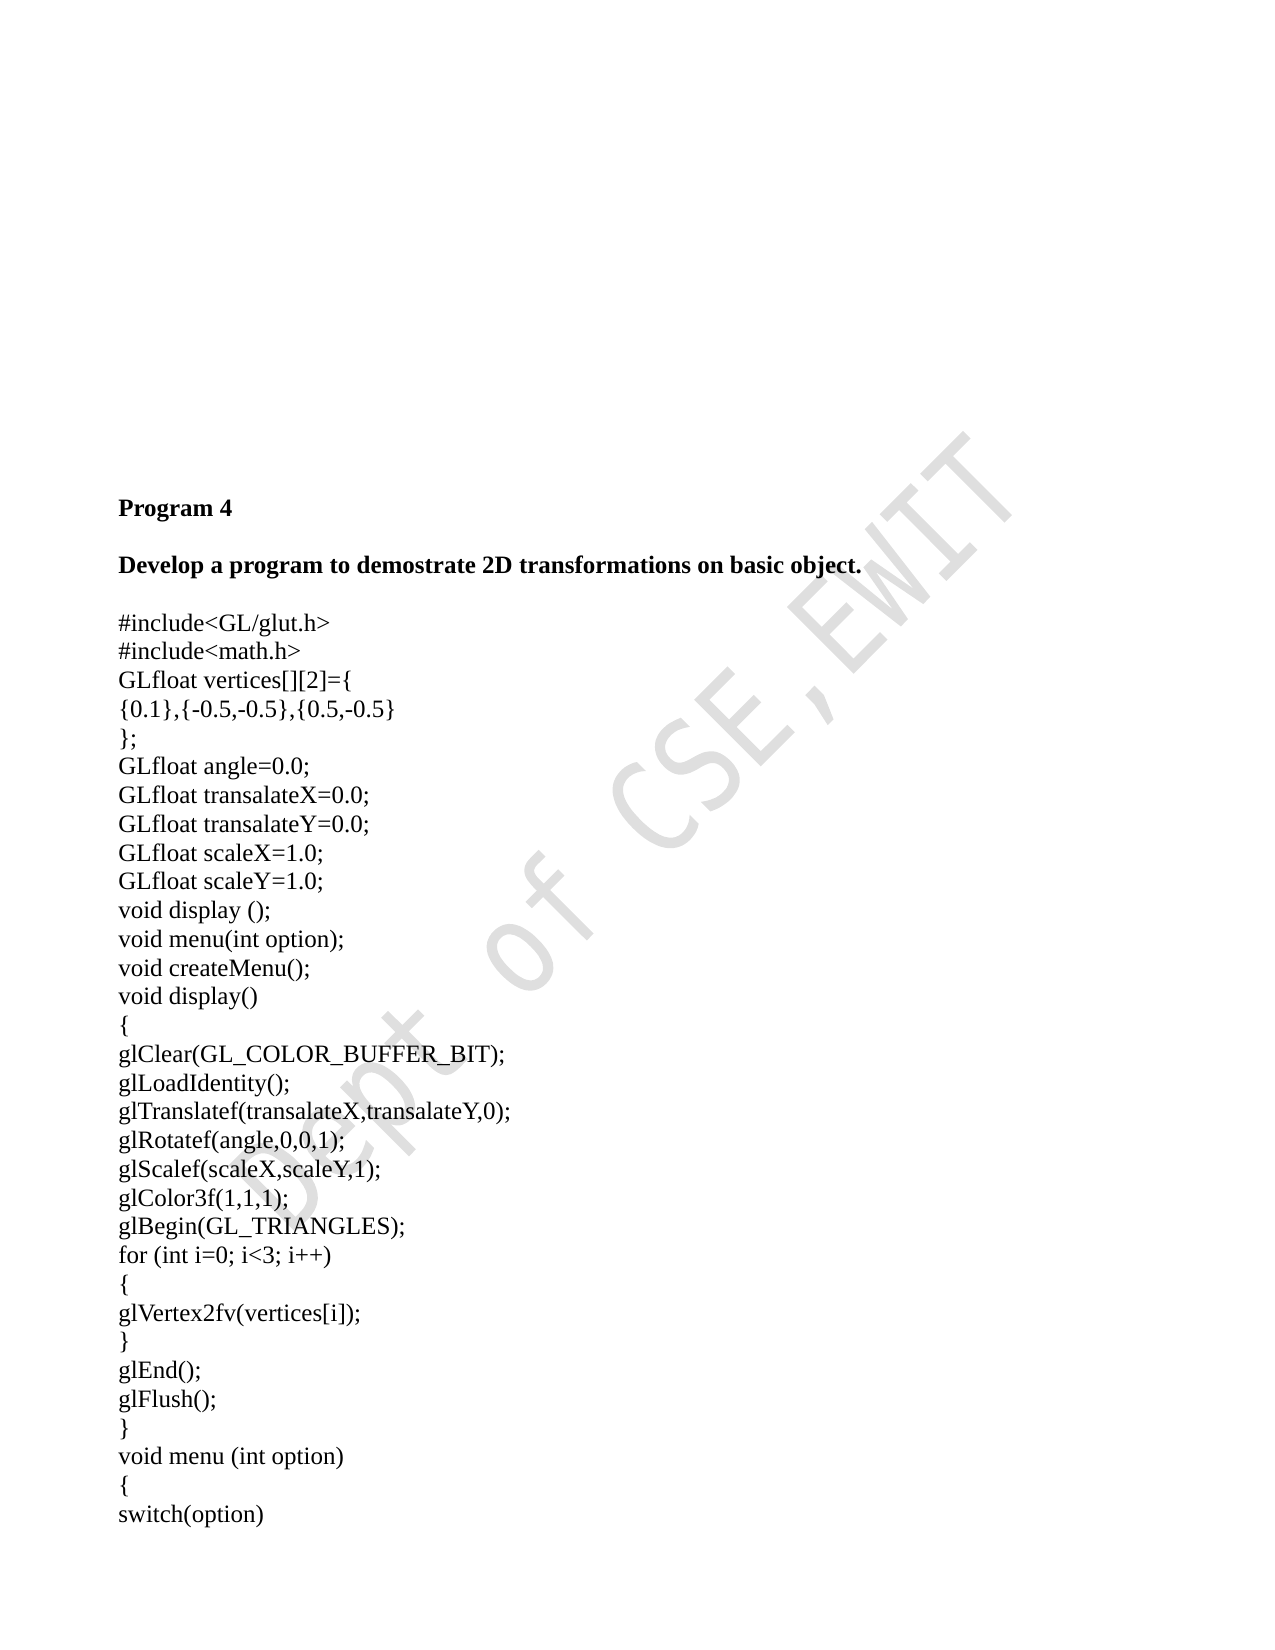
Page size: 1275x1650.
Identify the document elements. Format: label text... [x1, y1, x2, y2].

text glColor3f(1,1,1); [118, 1183, 1157, 1211]
text glTranslatef(transalateX,transalateY,0); [118, 1096, 1157, 1125]
text Program 4 [118, 493, 1157, 521]
text Develop a program to demostrate 2D transformations on basic object. [118, 550, 1157, 579]
text GLfloat scaleX=1.0; [118, 838, 1157, 866]
text GLfloat scaleY=1.0; [118, 866, 1157, 895]
text #include<math.h> [118, 636, 1157, 665]
text switch(option) [118, 1499, 1157, 1528]
text GLfloat vertices[][2]={ [118, 665, 1157, 694]
text void display (); [118, 895, 1157, 924]
text glFlush(); [118, 1384, 1157, 1413]
text }; [118, 723, 1157, 751]
text glRotatef(angle,0,0,1); [118, 1125, 1157, 1154]
text void menu (int option) [118, 1441, 1157, 1470]
text GLfloat transalateY=0.0; [118, 809, 1157, 838]
text GLfloat transalateX=0.0; [118, 780, 1157, 809]
text { [118, 1470, 1157, 1499]
text } [118, 1326, 1157, 1355]
text glLoadIdentity(); [118, 1068, 1157, 1096]
text {0.1},{-0.5,-0.5},{0.5,-0.5} [118, 694, 1157, 723]
text for (int i=0; i<3; i++) [118, 1240, 1157, 1269]
text glEnd(); [118, 1355, 1157, 1384]
text glBegin(GL_TRIANGLES); [118, 1211, 1157, 1240]
text void display() [118, 981, 1157, 1010]
text GLfloat angle=0.0; [118, 751, 1157, 780]
text #include<GL/glut.h> [118, 608, 1157, 636]
text glVertex2fv(vertices[i]); [118, 1298, 1157, 1326]
text void createMenu(); [118, 953, 1157, 981]
text } [118, 1413, 1157, 1441]
text glClear(GL_COLOR_BUFFER_BIT); [118, 1039, 1157, 1068]
text glScalef(scaleX,scaleY,1); [118, 1154, 1157, 1183]
text { [118, 1269, 1157, 1298]
text { [118, 1010, 1157, 1039]
text void menu(int option); [118, 924, 1157, 953]
